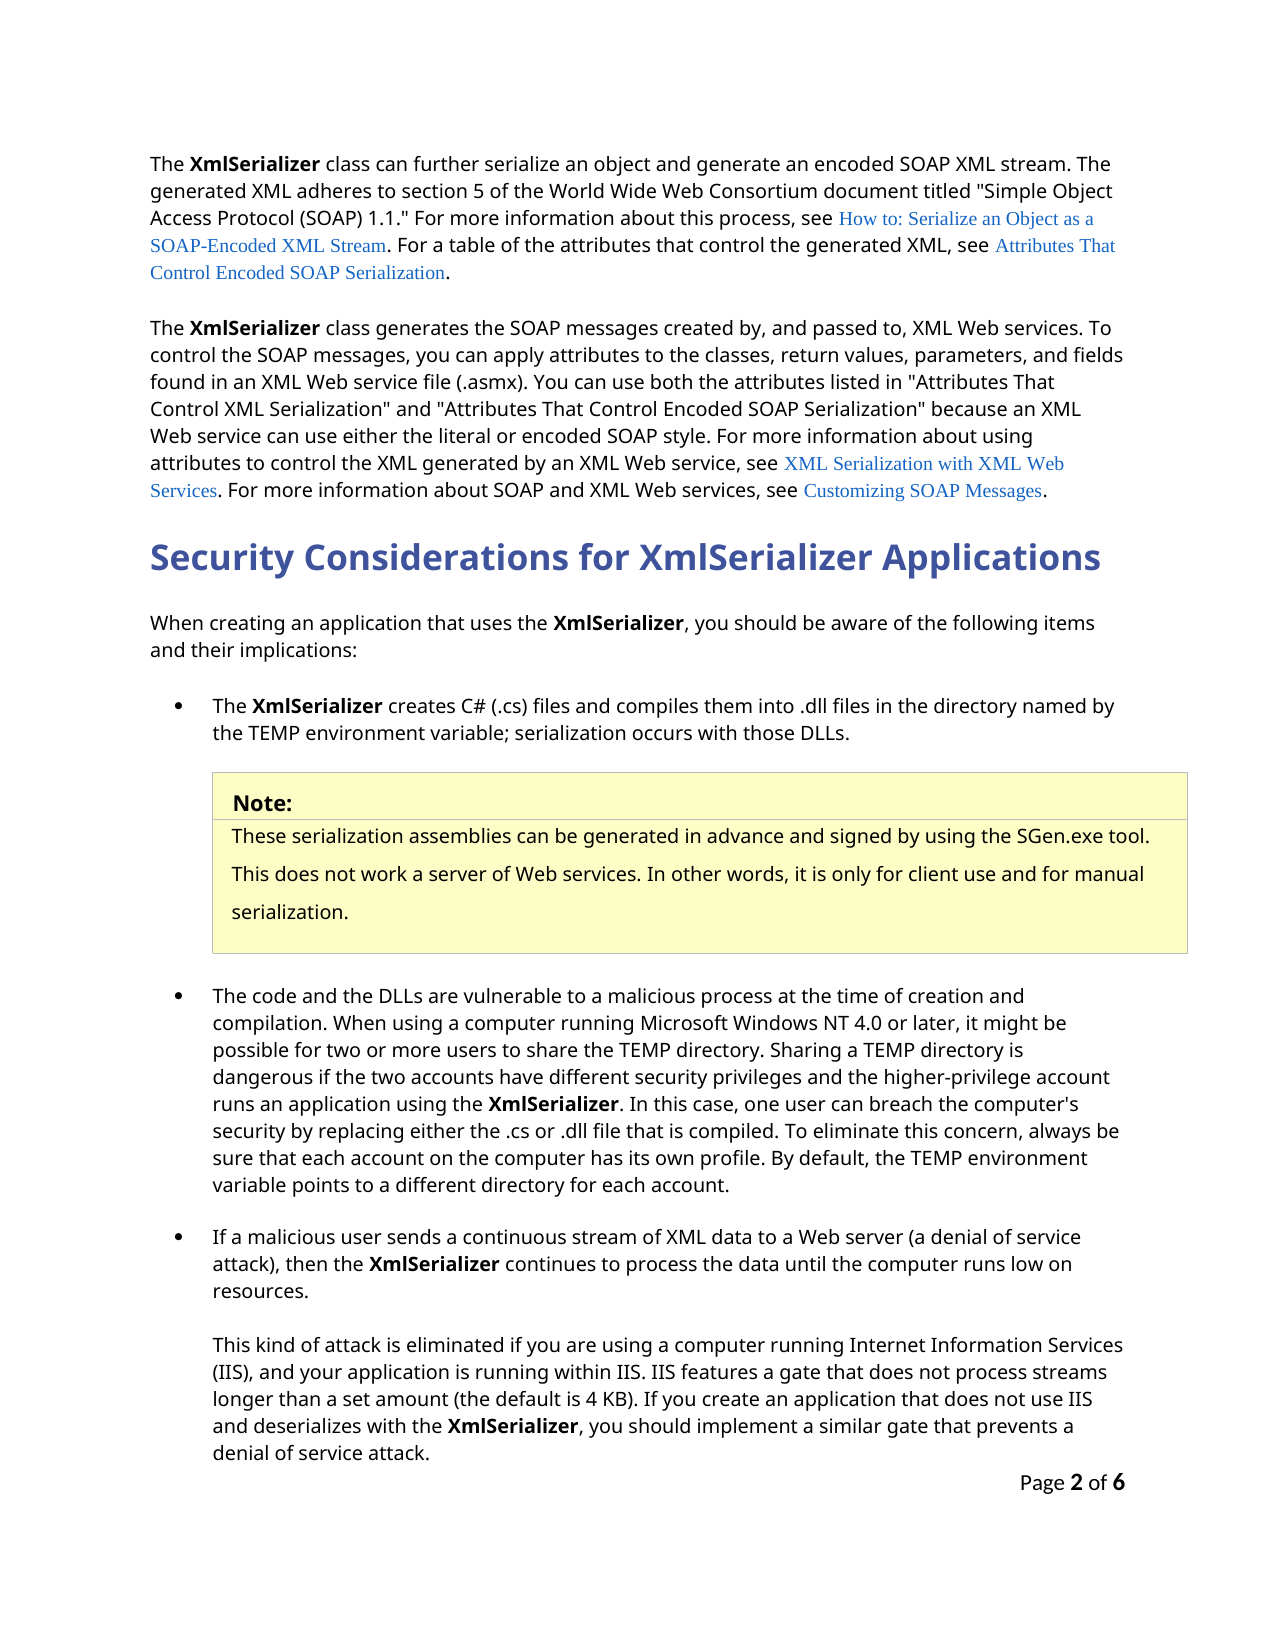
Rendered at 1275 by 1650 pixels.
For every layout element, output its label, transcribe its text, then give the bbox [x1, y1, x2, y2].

list The XmlSerializer creates C# (.cs) files and compiles them into .dll files in the directory named by the TEMP environment variable; serialization occurs with those DLLs. [175, 693, 1125, 747]
text The XmlSerializer class generates the SOAP messages created by, and passed to, XML Web services. To control the SOAP messages, you can apply attributes to the classes, return values, parameters, and fields found in an XML Web service file (.asmx). You can use both the attributes listed in "Attributes That Control XML Serialization" and "Attributes That Control Encoded SOAP Serialization" because an XML Web service can use either the literal or encoded SOAP style. For more information about using attributes to control the XML generated by an XML Web service, see XML Serialization with XML Web Services. For more information about SOAP and XML Web services, see Customizing SOAP Messages. [150, 314, 1125, 503]
text When creating an application that uses the XmlSerializer, you should be aware of the following items and their implications: [150, 609, 1125, 663]
list If a malicious user sends a continuous stream of XML data to a Web server (a denial of service attack), then the XmlSerializer continues to process the data until the computer runs low on resources. This kind of attack is eliminated if you are using a computer running Internet Information Services (IIS), and your application is running within IIS. IIS features a gate that does not process streams longer than a set amount (the default is 4 KB). If you create an application that does not use IIS and deserializes with the XmlSerializer, you should implement a similar gate that prevents a denial of service attack. [175, 1223, 1125, 1466]
list The code and the DLLs are vulnerable to a malicious process at the time of creation and compilation. When using a computer running Microsoft Windows NT 4.0 or later, it might be possible for two or more users to share the TEMP directory. Sharing a TEMP directory is dangerous if the two accounts have different security privileges and the higher-privilege account runs an application using the XmlSerializer. In this case, one user can breach the computer's security by replacing either the .cs or .dll file that is compiled. To eliminate this concern, always be sure that each account on the computer has its own profile. By default, the TEMP environment variable points to a different directory for each account. [175, 982, 1125, 1198]
table_cell These serialization assemblies can be generated in advance and signed by using the SGen.exe tool. This does not work a server of Web services. In other words, it is only for client use and for manual serialization. [213, 820, 1187, 953]
text The XmlSerializer class can further serialize an object and generate an encoded SOAP XML stream. The generated XML adheres to section 5 of the World Wide Web Consortium document titled "Simple Object Access Protocol (SOAP) 1.1." For more information about this process, see How to: Serialize an Object as a SOAP-Encoded XML Stream. For a table of the attributes that control the generated XML, see Attributes That Control Encoded SOAP Serialization. [150, 150, 1125, 285]
text Security Considerations for XmlSerializer Applications [150, 532, 1125, 580]
table_header Note: [213, 773, 1187, 819]
